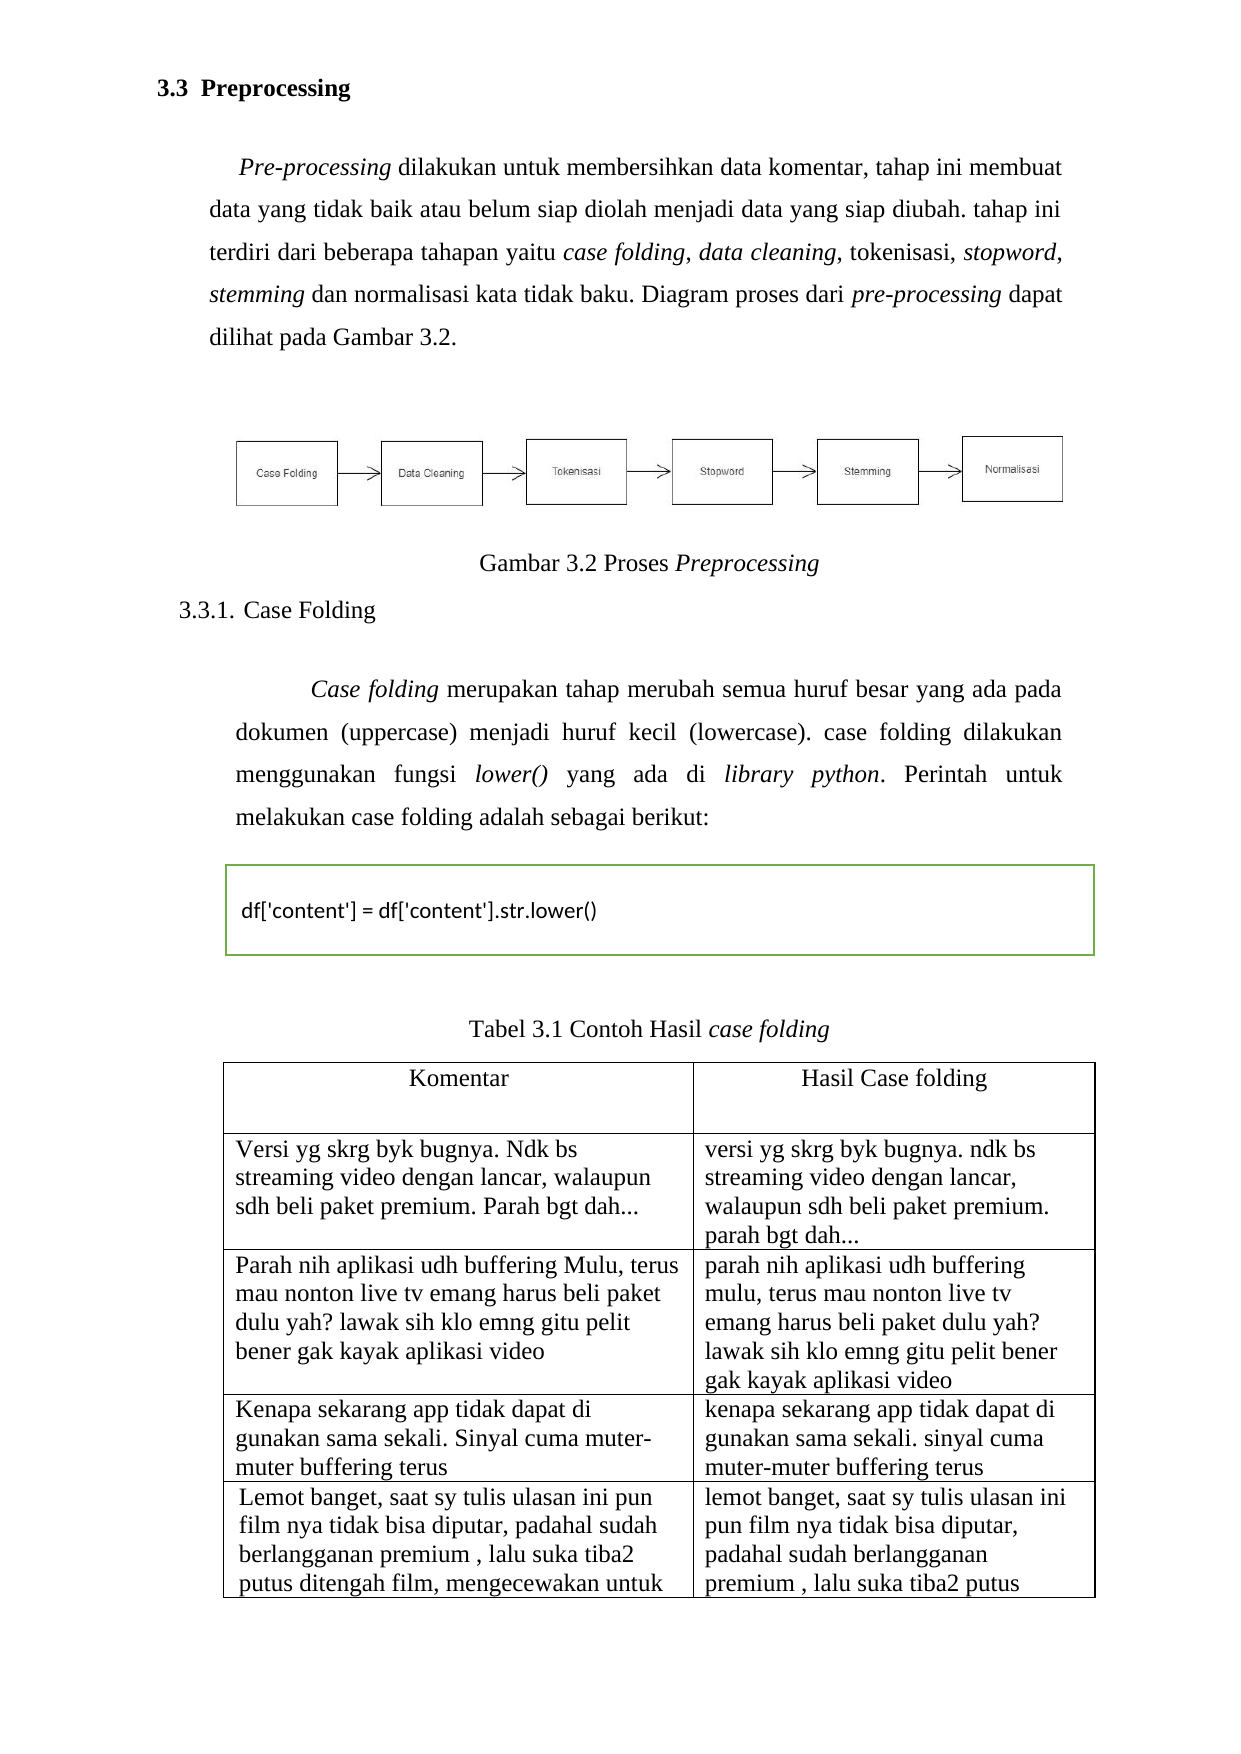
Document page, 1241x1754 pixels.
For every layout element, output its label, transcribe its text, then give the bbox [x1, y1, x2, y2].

table_cell Versi yg skrg byk bugnya. Ndk bs streaming video dengan lancar, walaupun sdh beli paket premium. Parah bgt dah... [224, 1134, 693, 1249]
table_header Hasil Case folding [694, 1063, 1094, 1133]
table_cell kenapa sekarang app tidak dapat di gunakan sama sekali. sinyal cuma muter-muter buffering terus [694, 1395, 1094, 1481]
table_header Komentar [224, 1063, 693, 1133]
text Pre-processing dilakukan untuk membersihkan data komentar, tahap ini membuat data yang tidak baik atau belum siap diolah menjadi data yang siap diubah. tahap ini terdiri dari beberapa tahapan yaitu case folding, data cleaning, tokenisasi, stopword, stemming dan normalisasi kata tidak baku. Diagram proses dari pre-processing dapat dilihat pada Gambar 3.2. [209, 152, 1062, 350]
table_cell Kenapa sekarang app tidak dapat di gunakan sama sekali. Sinyal cuma muter-muter buffering terus [224, 1395, 693, 1481]
list Preprocessing [157, 73, 1090, 102]
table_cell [694, 1482, 1094, 1597]
picture [236, 436, 1063, 506]
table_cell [224, 1482, 693, 1597]
text Tabel 3.1 Contoh Hasil case folding [469, 1014, 1090, 1043]
text Case folding merupakan tahap merubah semua huruf besar yang ada pada dokumen (uppercase) menjadi huruf kecil (lowercase). case folding dilakukan menggunakan fungsi lower() yang ada di library python. Perintah untuk melakukan case folding adalah sebagai berikut: [235, 674, 1062, 831]
list Case Folding [178, 596, 1090, 624]
table_cell versi yg skrg byk bugnya. ndk bs streaming video dengan lancar, walaupun sdh beli paket premium. parah bgt dah... [694, 1134, 1094, 1249]
table_cell parah nih aplikasi udh buffering mulu, terus mau nonton live tv emang harus beli paket dulu yah? lawak sih klo emng gitu pelit bener gak kayak aplikasi video [694, 1250, 1094, 1393]
table_cell Parah nih aplikasi udh buffering Mulu, terus mau nonton live tv emang harus beli paket dulu yah? lawak sih klo emng gitu pelit bener gak kayak aplikasi video [224, 1250, 693, 1393]
text Gambar 3.2 Proses Preprocessing [479, 548, 1090, 577]
